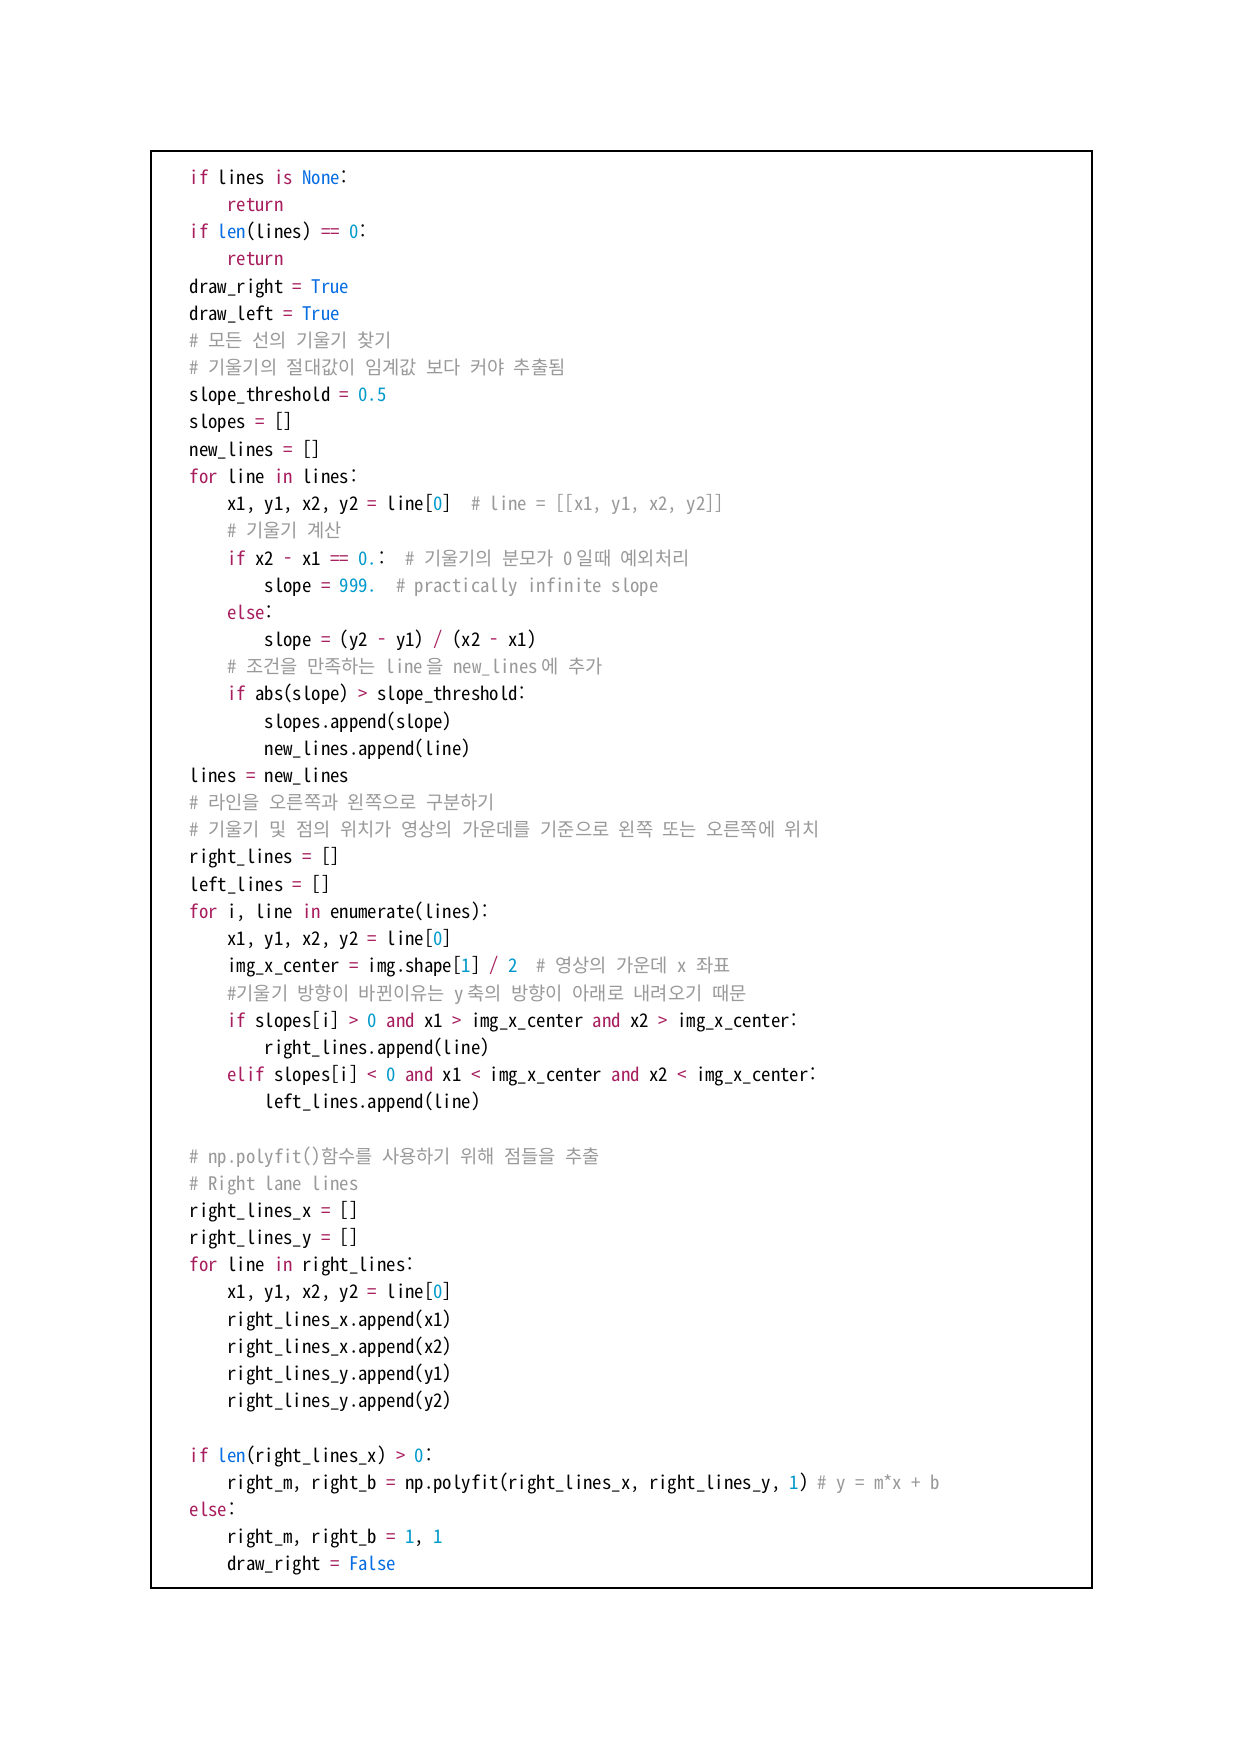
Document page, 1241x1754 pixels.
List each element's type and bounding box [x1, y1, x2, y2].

table_header [152, 152, 1091, 1587]
